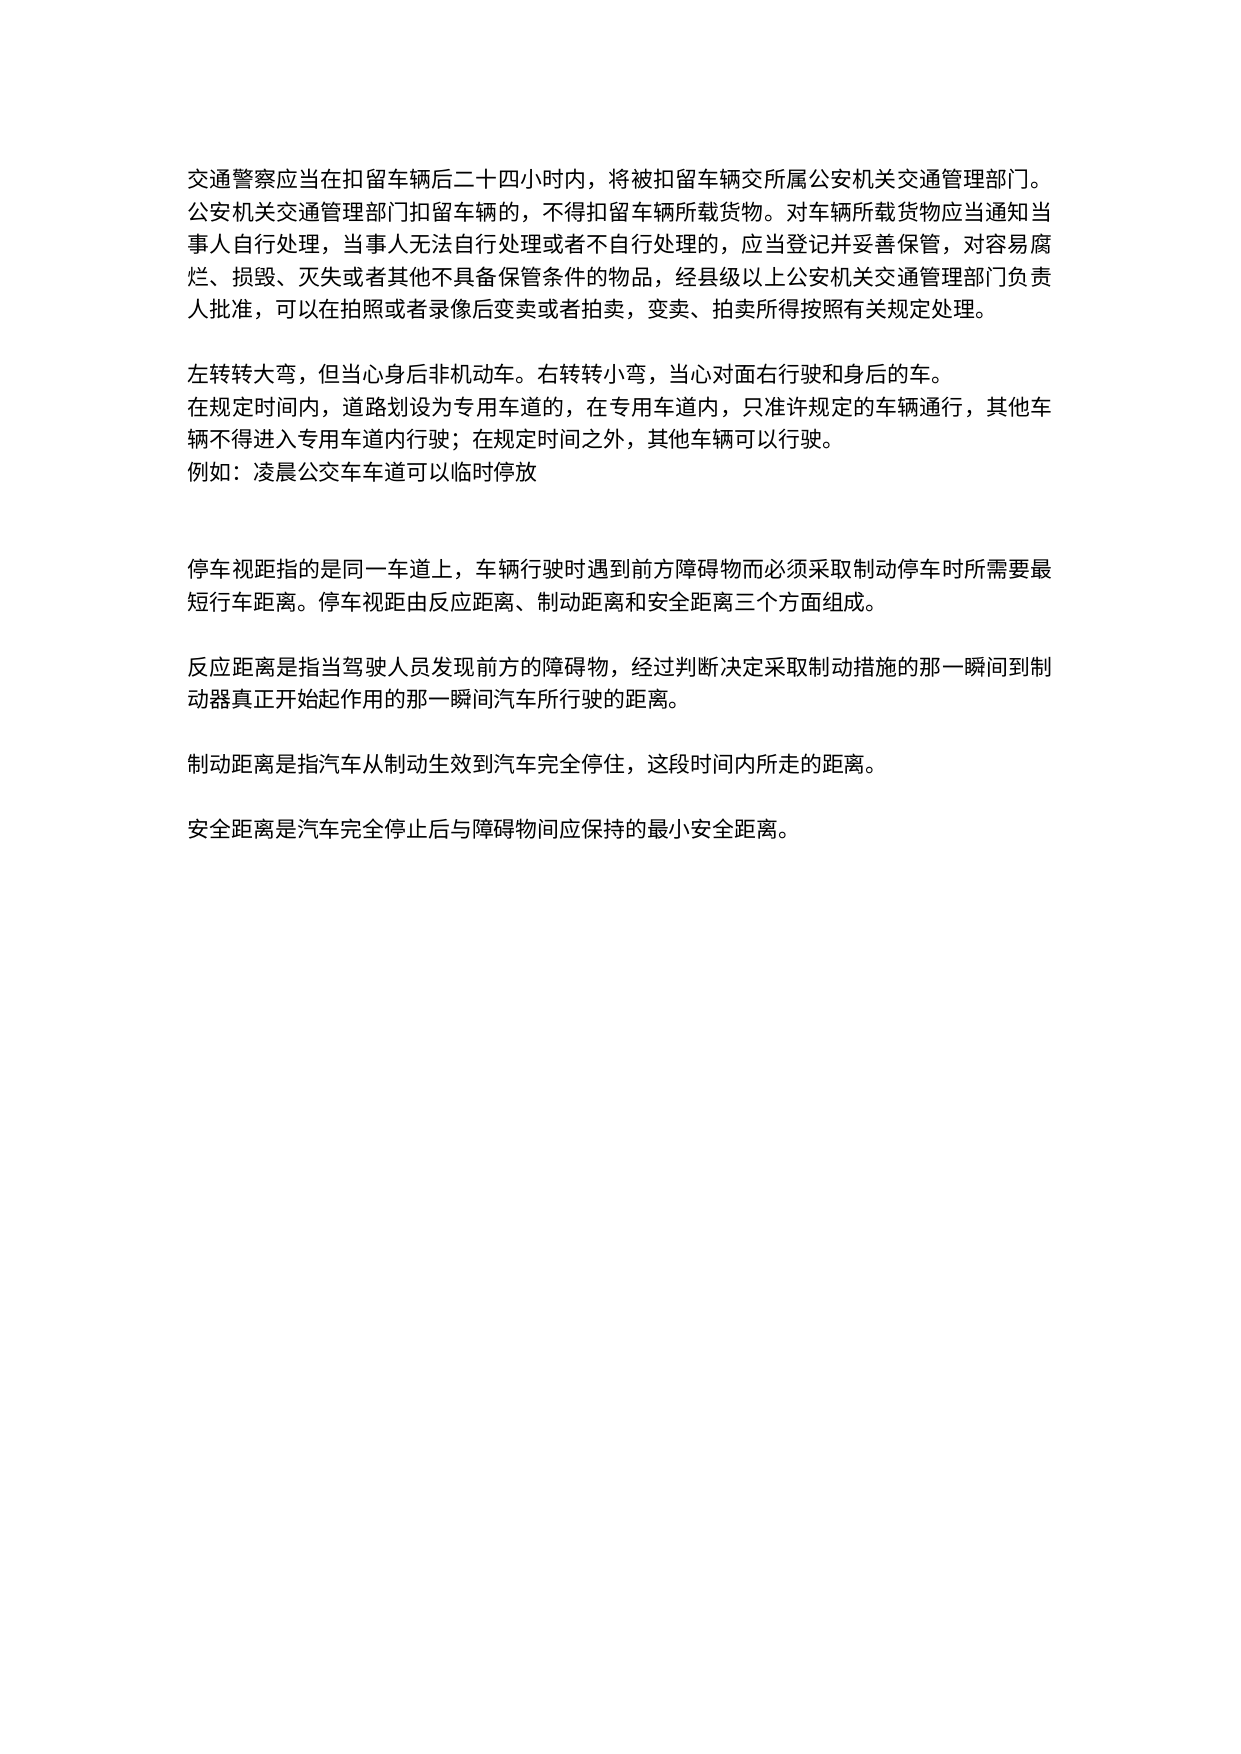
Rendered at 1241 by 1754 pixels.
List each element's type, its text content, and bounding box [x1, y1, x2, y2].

text 停车视距指的是同一车道上，车辆行驶时遇到前方障碍物而必须采取制动停车时所需要最短行车距离。停车视距由反应距离、制动距离和安全距离三个方面组成。 [187, 552, 1053, 617]
text 左转转大弯，但当心身后非机动车。右转转小弯，当心对面右行驶和身后的车。 [187, 357, 1053, 389]
text 安全距离是汽车完全停止后与障碍物间应保持的最小安全距离。 [187, 812, 1053, 844]
text 交通警察应当在扣留车辆后二十四小时内，将被扣留车辆交所属公安机关交通管理部门。 公安机关交通管理部门扣留车辆的，不得扣留车辆所载货物。对车辆所载货物应当通知当事人自行处理，当事人无法自行处理或者不自行处理的，应当登记并妥善保管，对容易腐烂、损毁、灭失或者其他不具备保管条件的物品，经县级以上公安机关交通管理部门负责人批准，可以在拍照或者录像后变卖或者拍卖，变卖、拍卖所得按照有关规定处理。 [187, 162, 1053, 324]
text 反应距离是指当驾驶人员发现前方的障碍物，经过判断决定采取制动措施的那一瞬间到制动器真正开始起作用的那一瞬间汽车所行驶的距离。 [187, 649, 1053, 714]
text 制动距离是指汽车从制动生效到汽车完全停住，这段时间内所走的距离。 [187, 747, 1053, 779]
text 在规定时间内，道路划设为专用车道的，在专用车道内，只准许规定的车辆通行，其他车辆不得进入专用车道内行驶；在规定时间之外，其他车辆可以行驶。 [187, 389, 1053, 454]
text 例如：凌晨公交车车道可以临时停放 [187, 454, 1053, 487]
